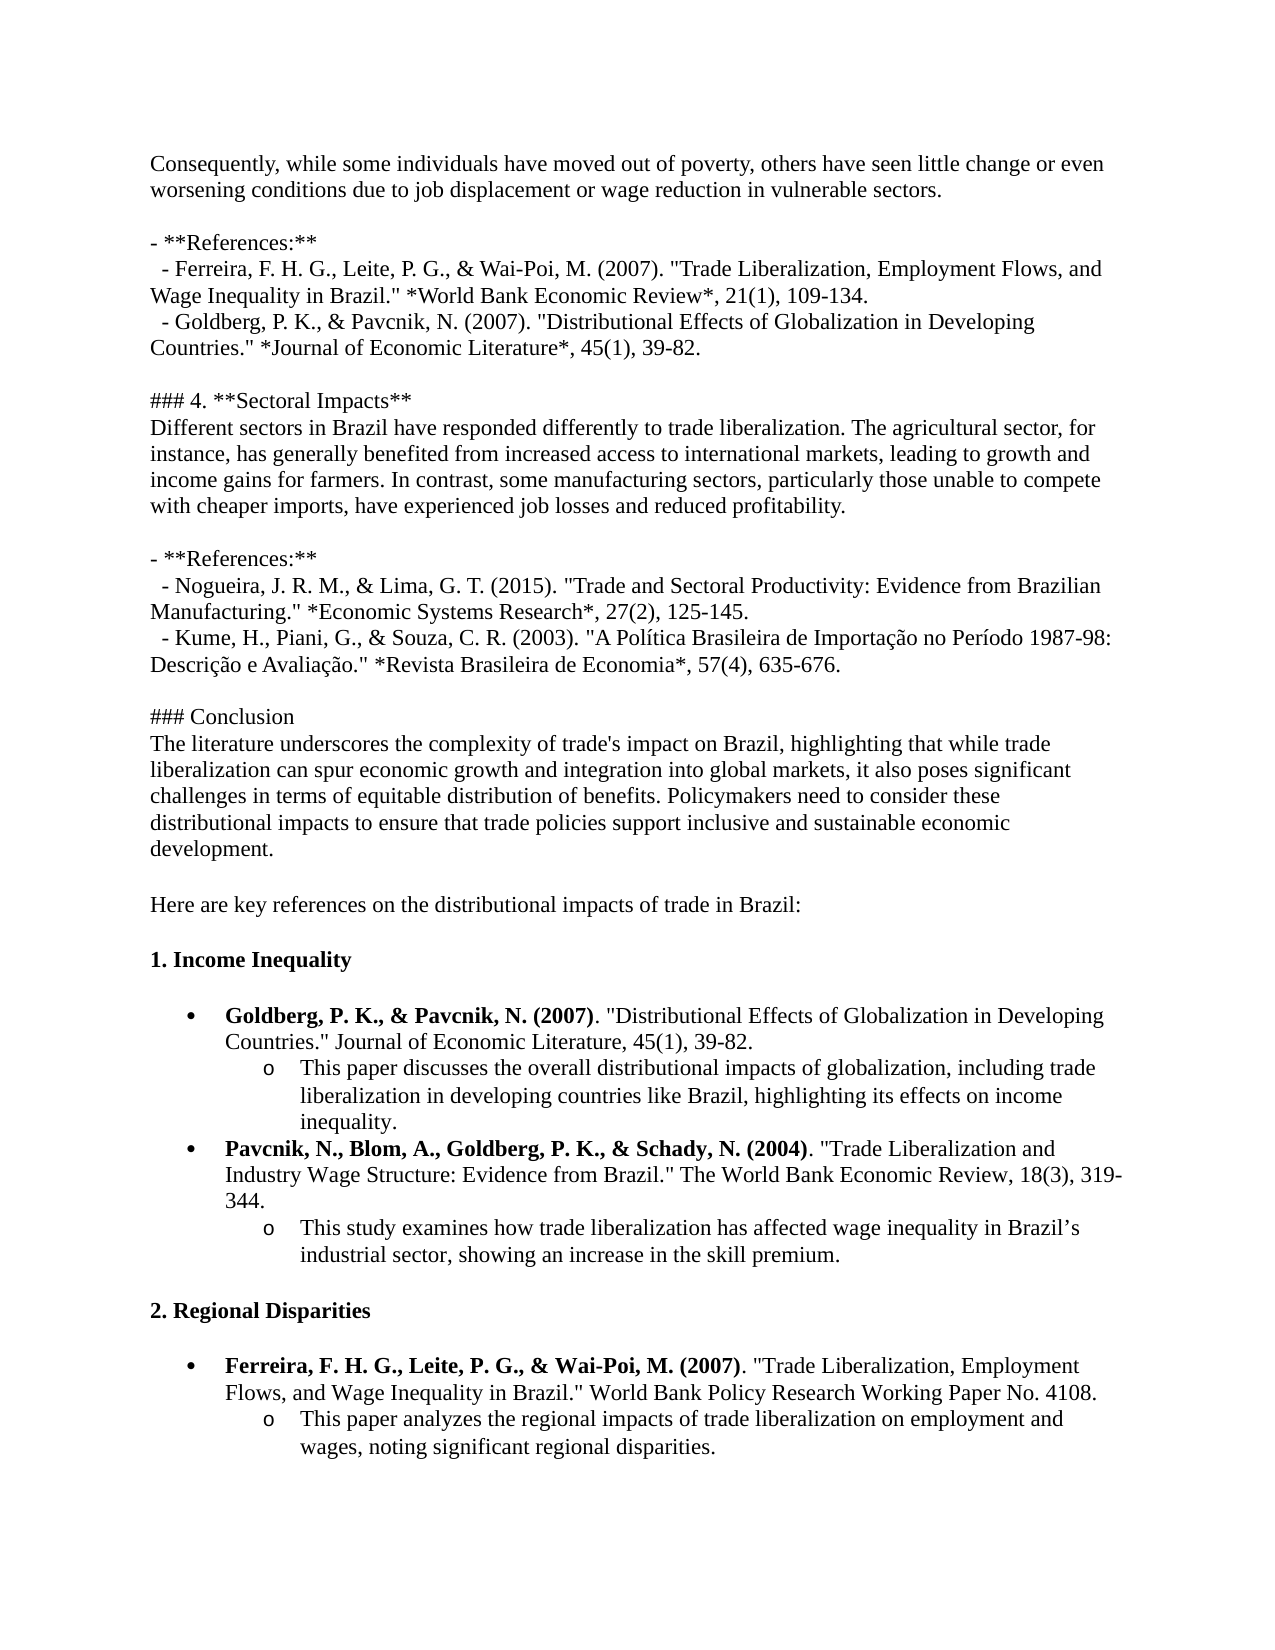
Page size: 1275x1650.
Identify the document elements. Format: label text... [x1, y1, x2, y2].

list This paper discusses the overall distributional impacts of globalization, including trade liberalization in developing countries like Brazil, highlighting its effects on income inequality. [262, 1054, 1125, 1135]
text - Nogueira, J. R. M., & Lima, G. T. (2015). "Trade and Sectoral Productivity: Evidence from Brazilian Manufacturing." *Economic Systems Research*, 27(2), 125-145. [150, 572, 1125, 624]
list This study examines how trade liberalization has affected wage inequality in Brazil’s industrial sector, showing an increase in the skill premium. [262, 1214, 1125, 1268]
text The literature underscores the complexity of trade's impact on Brazil, highlighting that while trade liberalization can spur economic growth and integration into global markets, it also poses significant challenges in terms of equitable distribution of benefits. Policymakers need to consider these distributional impacts to ensure that trade policies support inclusive and sustainable economic development. [150, 730, 1125, 862]
list Goldberg, P. K., & Pavcnik, N. (2007). "Distributional Effects of Globalization in Developing Countries." Journal of Economic Literature, 45(1), 39-82. [187, 1002, 1125, 1054]
text 2. Regional Disparities [150, 1297, 1125, 1323]
text ### 4. **Sectoral Impacts** [150, 387, 1125, 413]
text - Ferreira, F. H. G., Leite, P. G., & Wai-Poi, M. (2007). "Trade Liberalization, Employment Flows, and Wage Inequality in Brazil." *World Bank Economic Review*, 21(1), 109-134. [150, 255, 1125, 308]
list This paper analyzes the regional impacts of trade liberalization on employment and wages, noting significant regional disparities. [262, 1405, 1125, 1459]
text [150, 150, 1125, 203]
list Ferreira, F. H. G., Leite, P. G., & Wai-Poi, M. (2007). "Trade Liberalization, Employment Flows, and Wage Inequality in Brazil." World Bank Policy Research Working Paper No. 4108. [187, 1352, 1125, 1405]
text Here are key references on the distributional impacts of trade in Brazil: [150, 891, 1125, 917]
text - **References:** [150, 545, 1125, 572]
text ### Conclusion [150, 703, 1125, 730]
text Different sectors in Brazil have responded differently to trade liberalization. The agricultural sector, for instance, has generally benefited from increased access to international markets, leading to growth and income gains for farmers. In contrast, some manufacturing sectors, particularly those unable to compete with cheaper imports, have experienced job losses and reduced profitability. [150, 413, 1125, 519]
list Pavcnik, N., Blom, A., Goldberg, P. K., & Schady, N. (2004). "Trade Liberalization and Industry Wage Structure: Evidence from Brazil." The World Bank Economic Review, 18(3), 319-344. [187, 1135, 1125, 1214]
text - Kume, H., Piani, G., & Souza, C. R. (2003). "A Política Brasileira de Importação no Período 1987-98: Descrição e Avaliação." *Revista Brasileira de Economia*, 57(4), 635-676. [150, 624, 1125, 677]
text - Goldberg, P. K., & Pavcnik, N. (2007). "Distributional Effects of Globalization in Developing Countries." *Journal of Economic Literature*, 45(1), 39-82. [150, 308, 1125, 361]
text 1. Income Inequality [150, 946, 1125, 973]
text - **References:** [150, 229, 1125, 255]
